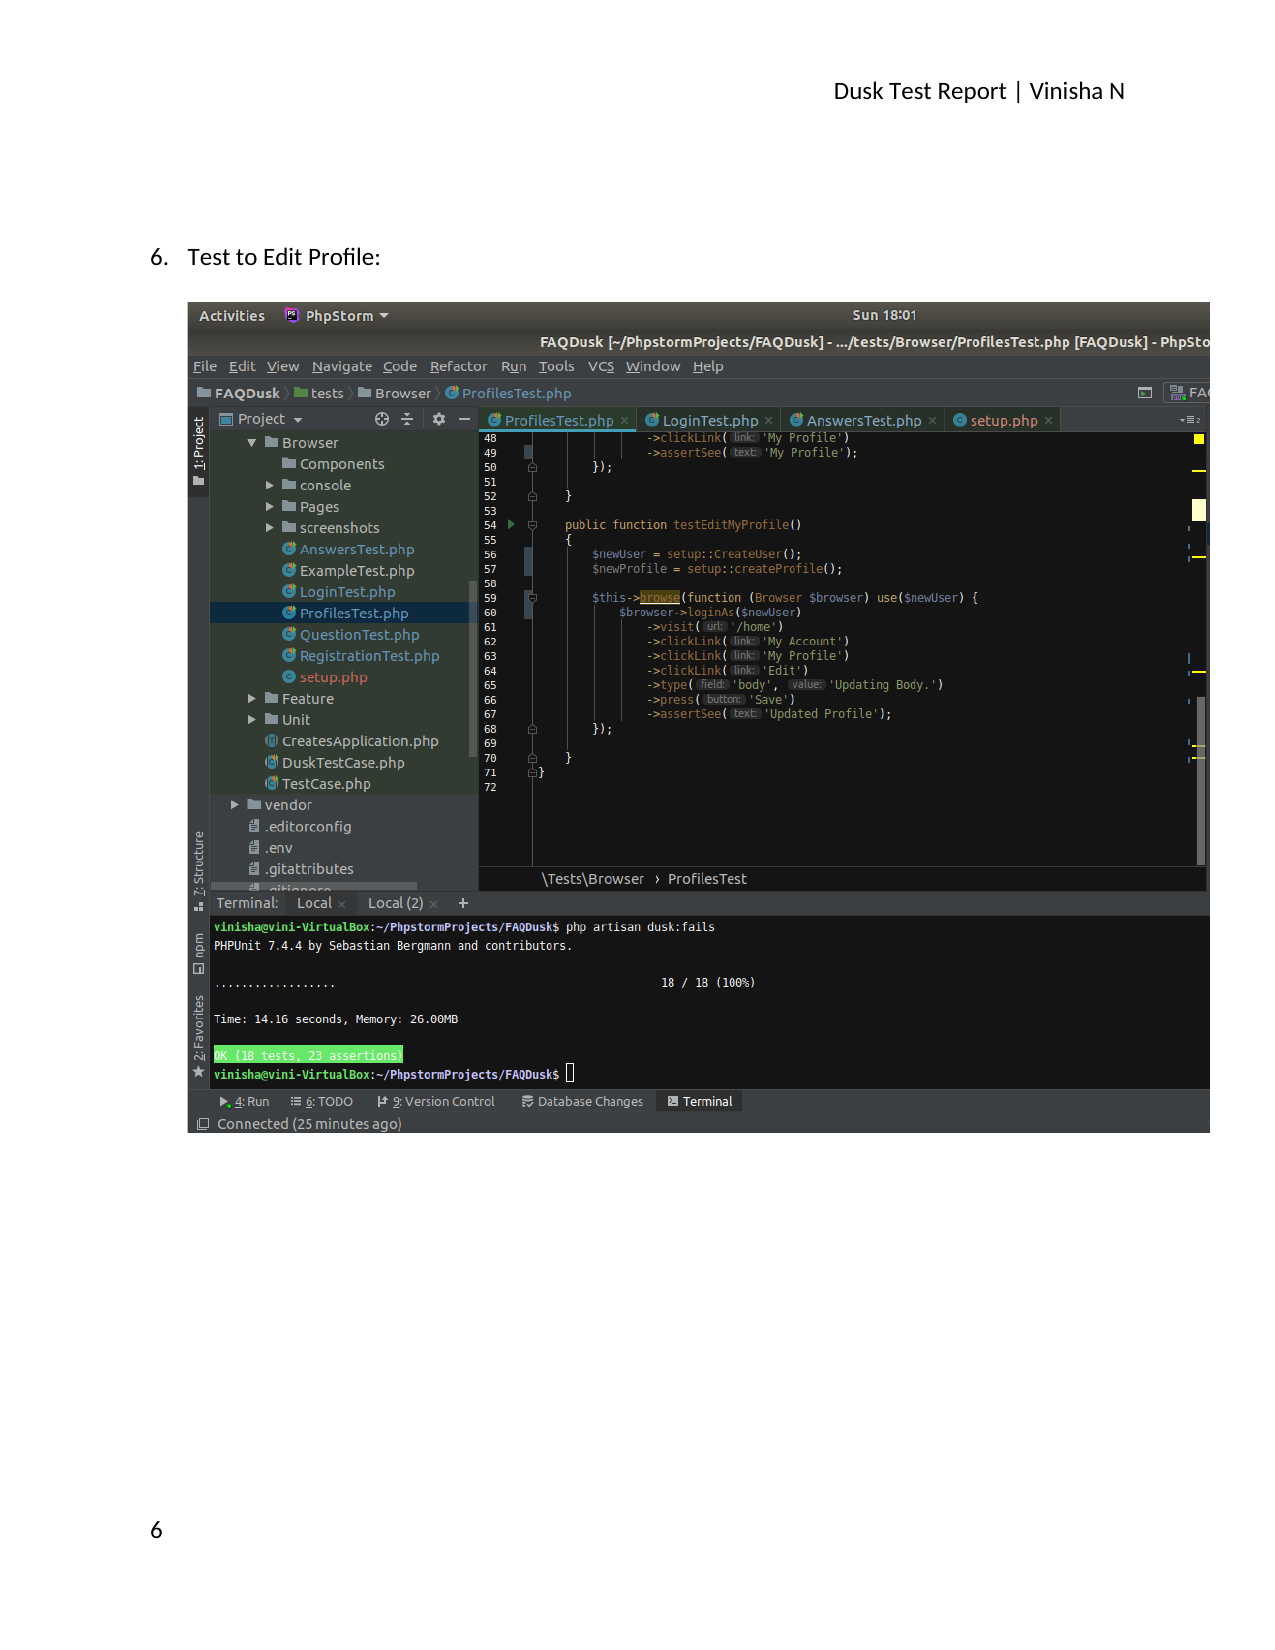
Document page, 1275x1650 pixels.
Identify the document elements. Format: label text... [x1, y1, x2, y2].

picture [187, 302, 1210, 1133]
list Test to Edit Profile: [150, 242, 1125, 272]
